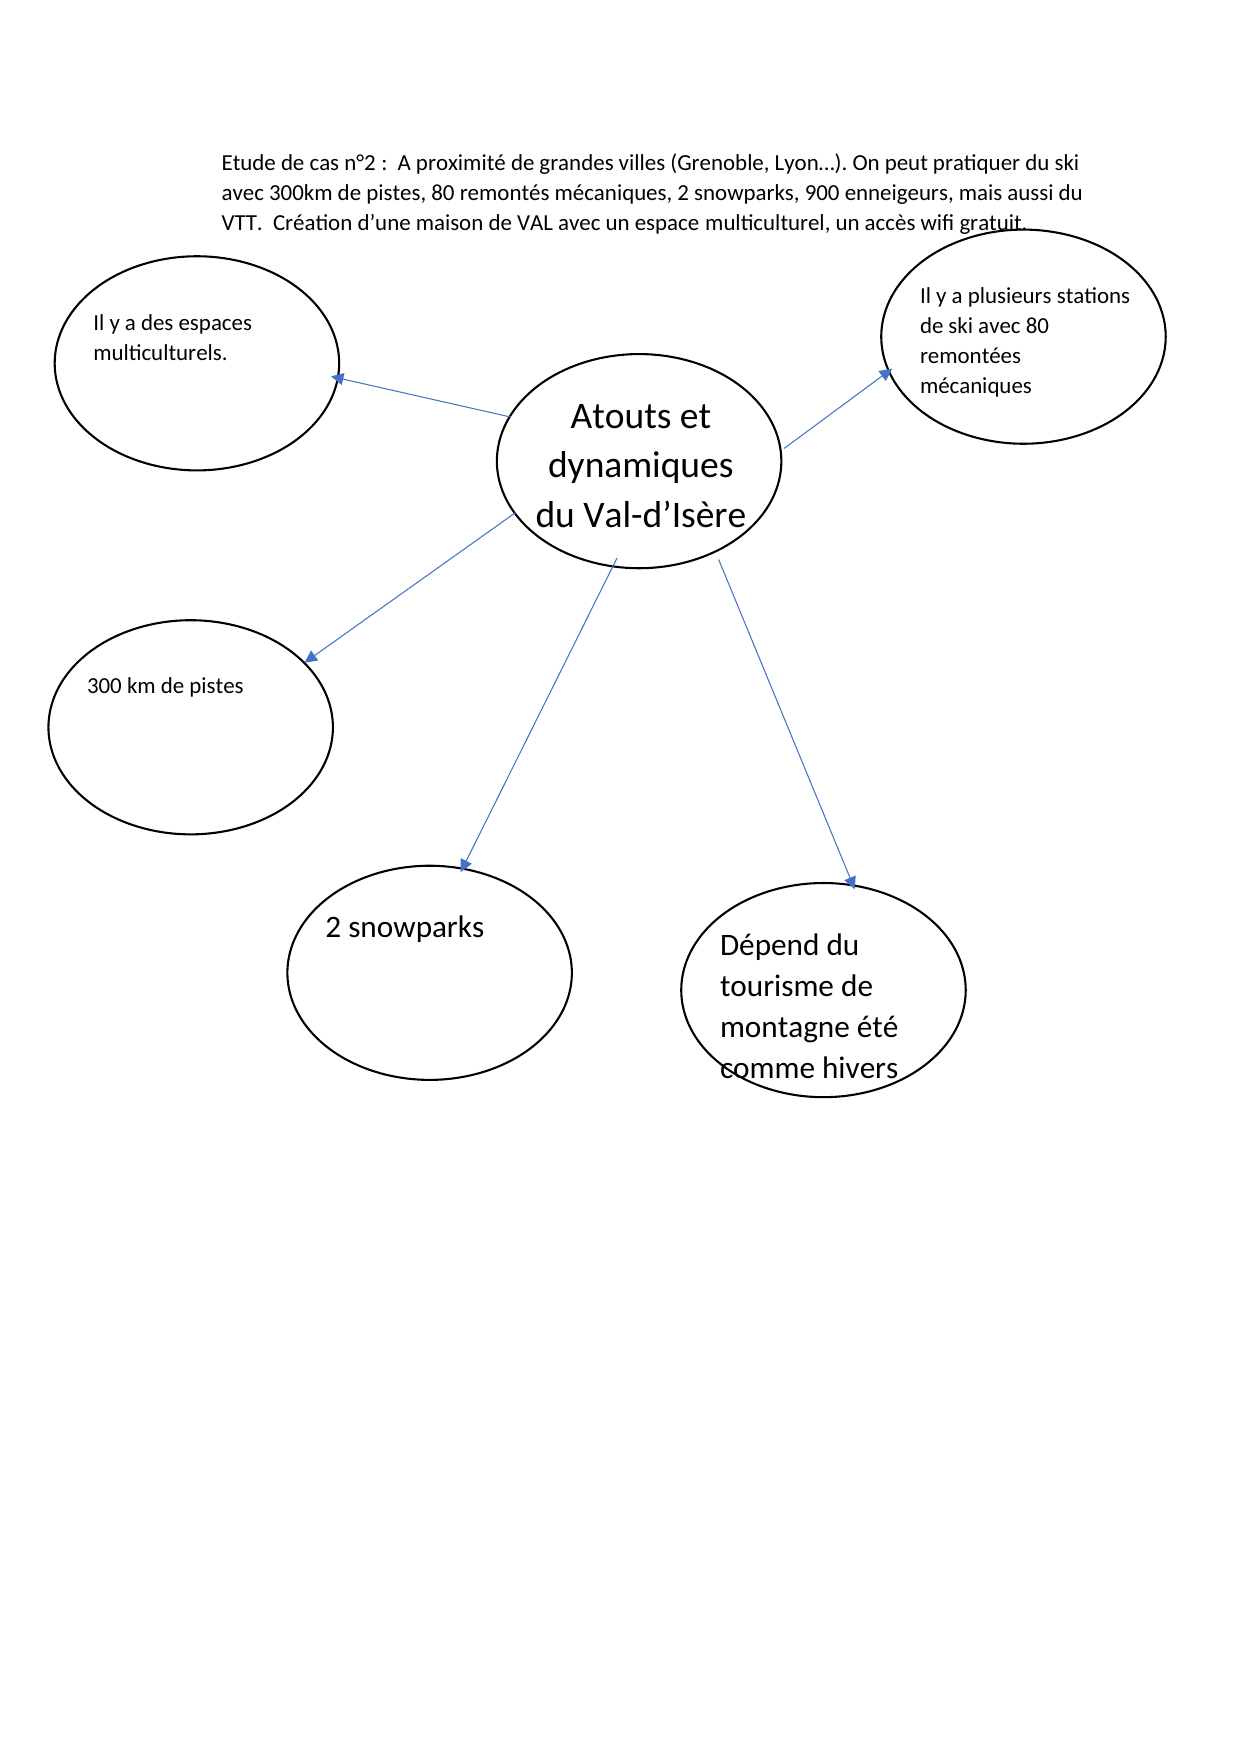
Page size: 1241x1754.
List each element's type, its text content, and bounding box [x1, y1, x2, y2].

text Etude de cas n°2 : A proximité de grandes villes (Grenoble, Lyon…). On peut pratiquer du ski avec 300km de pistes, 80 remontés mécaniques, 2 snowparks, 900 enneigeurs, mais aussi du VTT. Création d’une maison de VAL avec un espace multiculturel, un accès wifi gratuit, [221, 148, 1093, 236]
